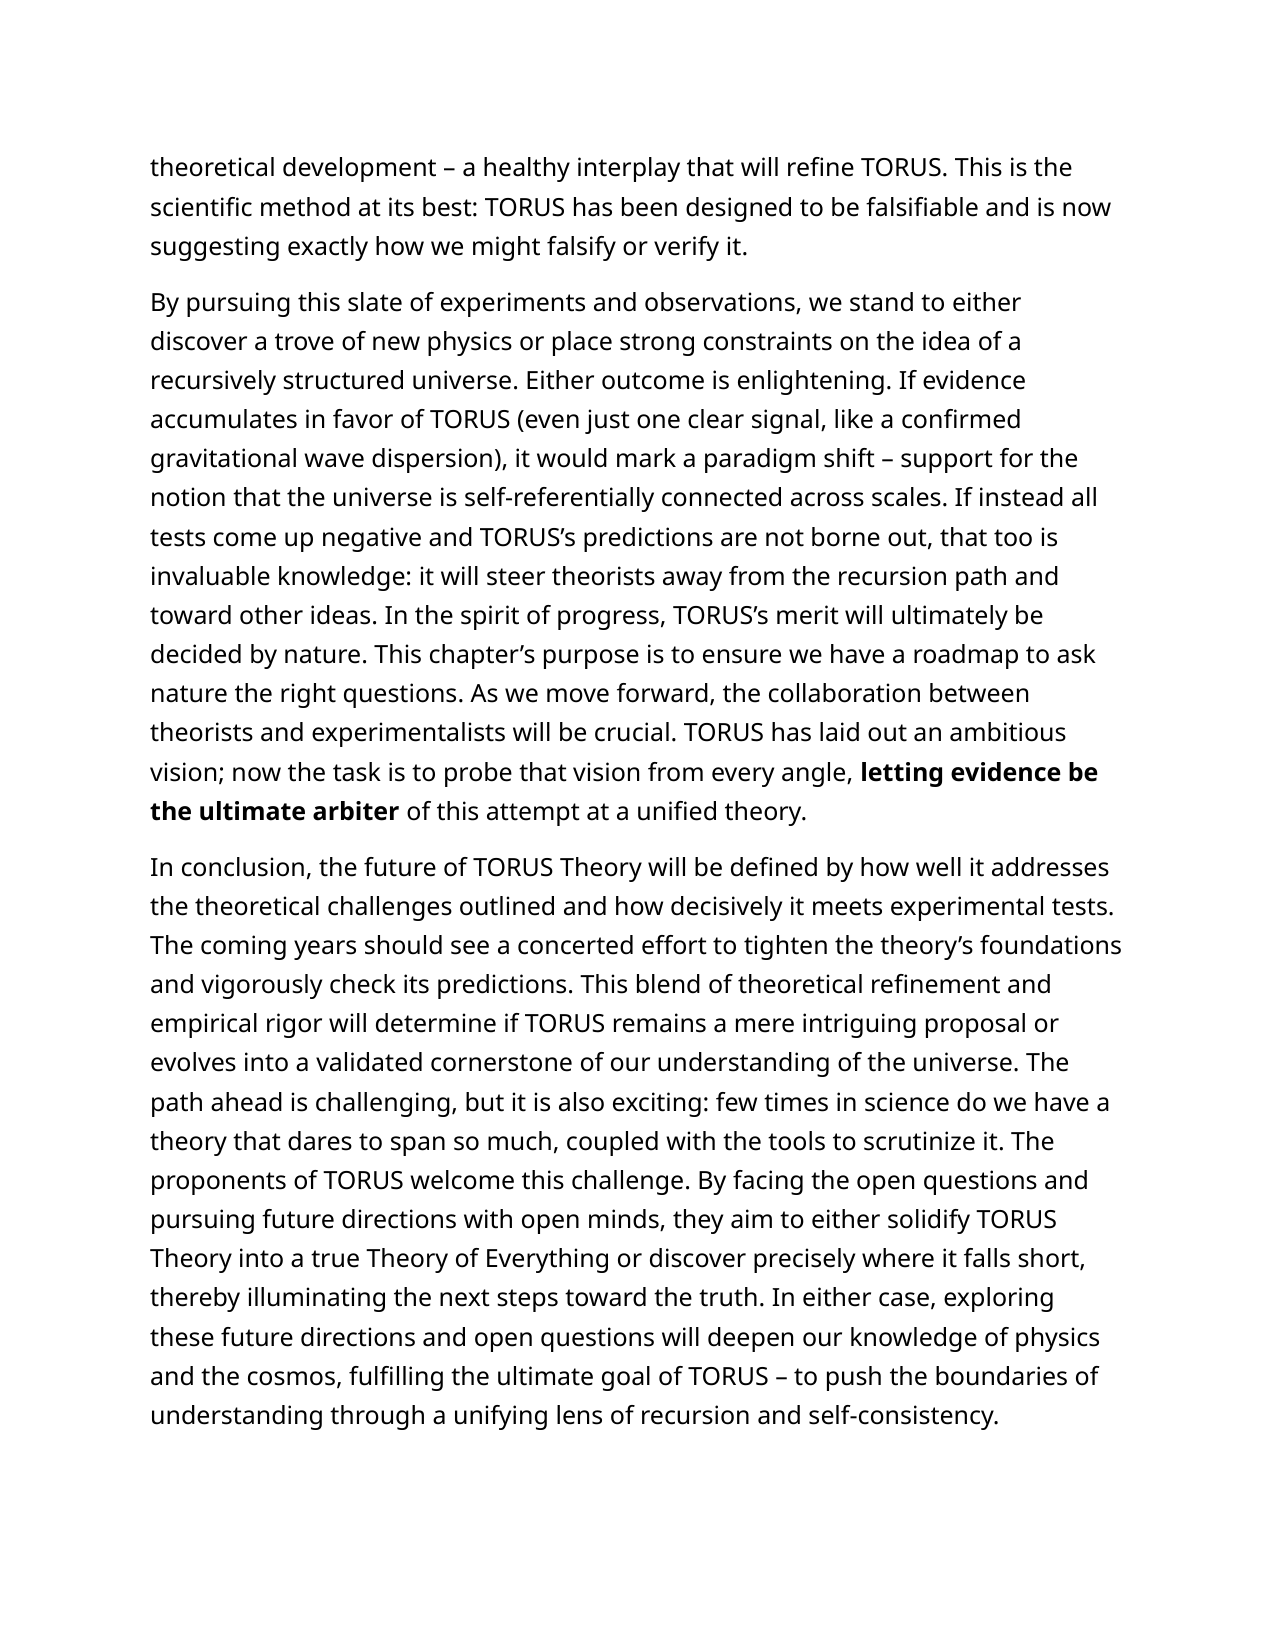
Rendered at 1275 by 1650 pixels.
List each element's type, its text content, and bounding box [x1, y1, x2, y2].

text In conclusion, the future of TORUS Theory will be defined by how well it addresses the theoretical challenges outlined and how decisively it meets experimental tests. The coming years should see a concerted effort to tighten the theory’s foundations and vigorously check its predictions. This blend of theoretical refinement and empirical rigor will determine if TORUS remains a mere intriguing proposal or evolves into a validated cornerstone of our understanding of the universe. The path ahead is challenging, but it is also exciting: few times in science do we have a theory that dares to span so much, coupled with the tools to scrutinize it. The proponents of TORUS welcome this challenge. By facing the open questions and pursuing future directions with open minds, they aim to either solidify TORUS Theory into a true Theory of Everything or discover precisely where it falls short, thereby illuminating the next steps toward the truth. In either case, exploring these future directions and open questions will deepen our knowledge of physics and the cosmos, fulfilling the ultimate goal of TORUS – to push the boundaries of understanding through a unifying lens of recursion and self-consistency. [150, 849, 1125, 1432]
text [150, 150, 1125, 262]
text By pursuing this slate of experiments and observations, we stand to either discover a trove of new physics or place strong constraints on the idea of a recursively structured universe. Either outcome is enlightening. If evidence accumulates in favor of TORUS (even just one clear signal, like a confirmed gravitational wave dispersion), it would mark a paradigm shift – support for the notion that the universe is self-referentially connected across scales. If instead all tests come up negative and TORUS’s predictions are not borne out, that too is invaluable knowledge: it will steer theorists away from the recursion path and toward other ideas. In the spirit of progress, TORUS’s merit will ultimately be decided by nature. This chapter’s purpose is to ensure we have a roadmap to ask nature the right questions. As we move forward, the collaboration between theorists and experimentalists will be crucial. TORUS has laid out an ambitious vision; now the task is to probe that vision from every angle, letting evidence be the ultimate arbiter of this attempt at a unified theory. [150, 284, 1125, 827]
